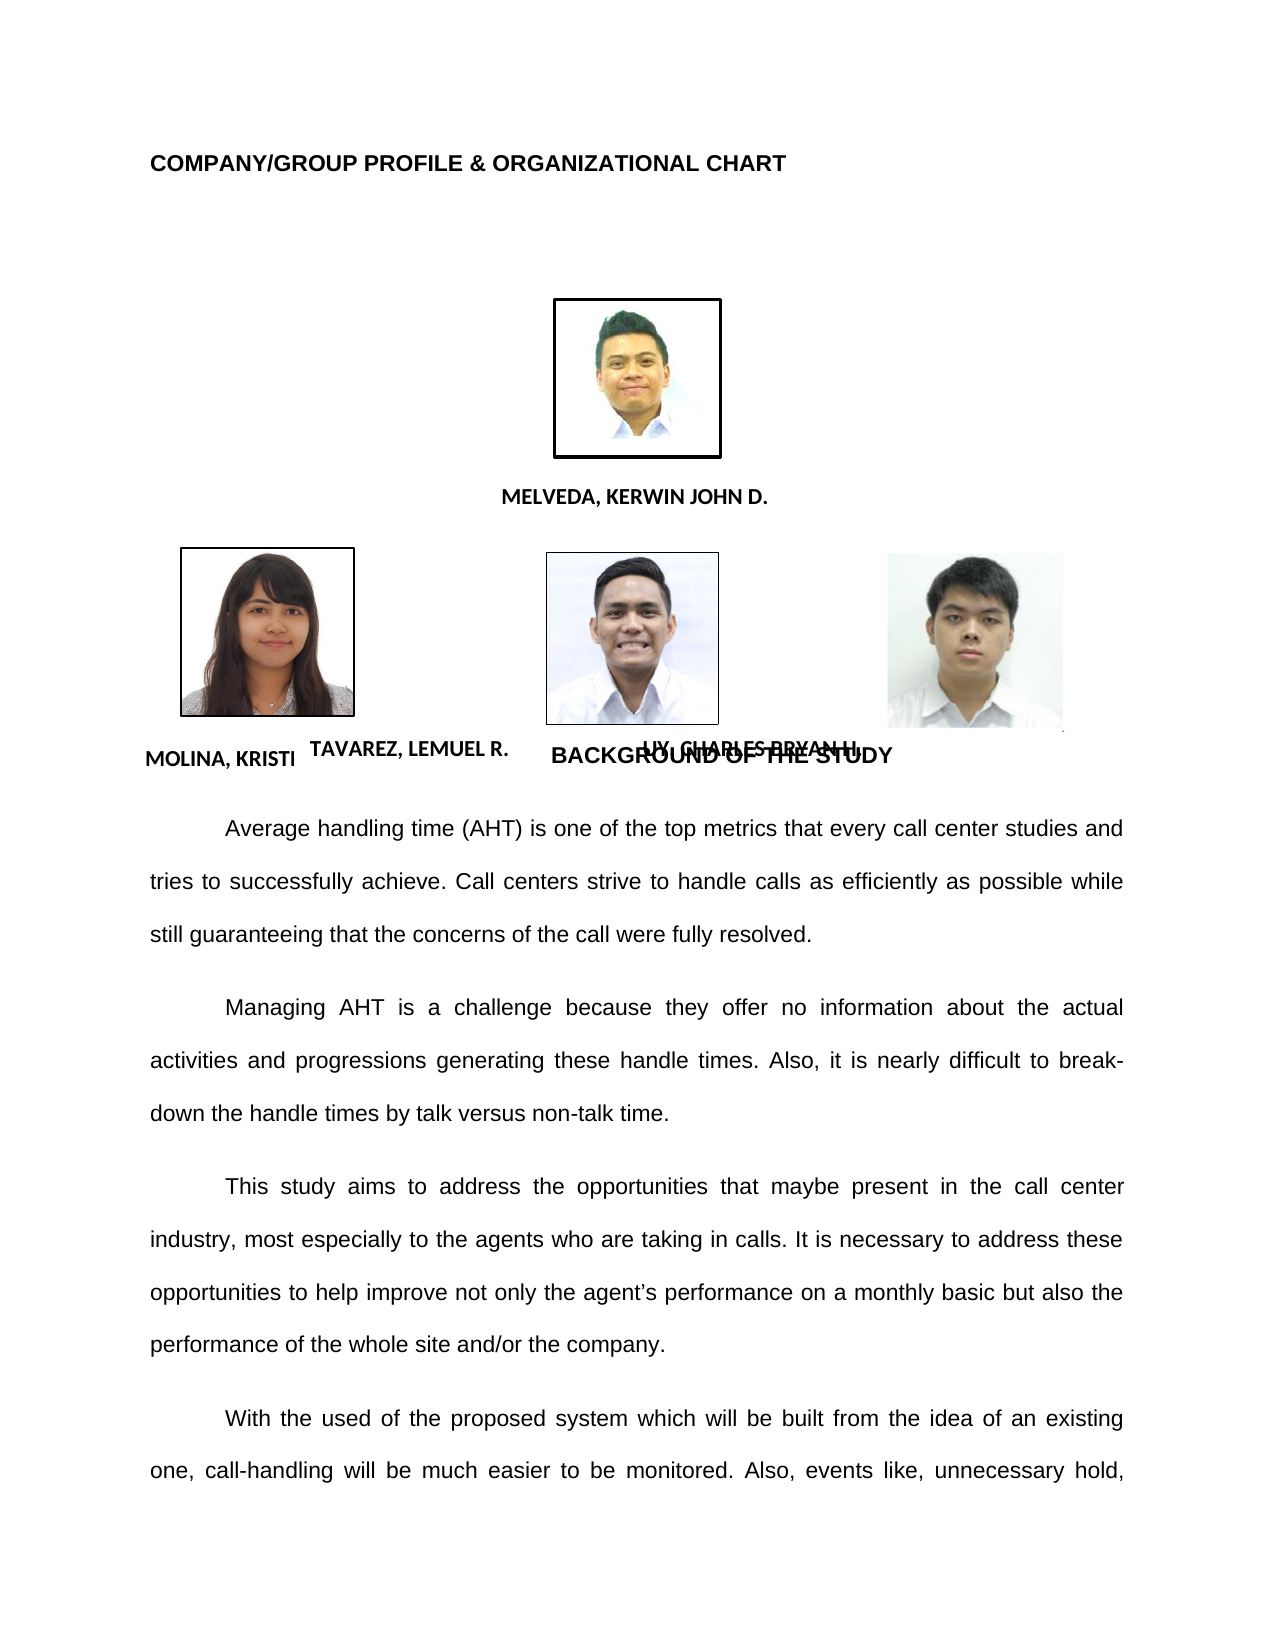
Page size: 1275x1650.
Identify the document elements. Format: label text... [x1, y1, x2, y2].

text This study aims to address the opportunities that maybe present in the call center industry, most especially to the agents who are taking in calls. It is necessary to address these opportunities to help improve not only the agent’s performance on a monthly basic but also the performance of the whole site and/or the company. [150, 1173, 1125, 1358]
picture [182, 549, 353, 715]
picture [563, 307, 702, 439]
picture [887, 548, 1064, 732]
text Managing AHT is a challenge because they offer no information about the actual activities and progressions generating these handle times. Also, it is nearly difficult to break-down the handle times by talk versus non-talk time. [150, 994, 1125, 1126]
text COMPANY/GROUP PROFILE & ORGANIZATIONAL CHART [150, 150, 1125, 176]
text BACKGROUND OF THE STUDY [529, 742, 1125, 768]
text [150, 1405, 1125, 1484]
text Average handling time (AHT) is one of the top metrics that every call center studies and tries to successfully achieve. Call centers strive to handle calls as efficiently as possible while still guaranteeing that the concerns of the call were fully resolved. [150, 815, 1125, 947]
picture [547, 553, 718, 724]
